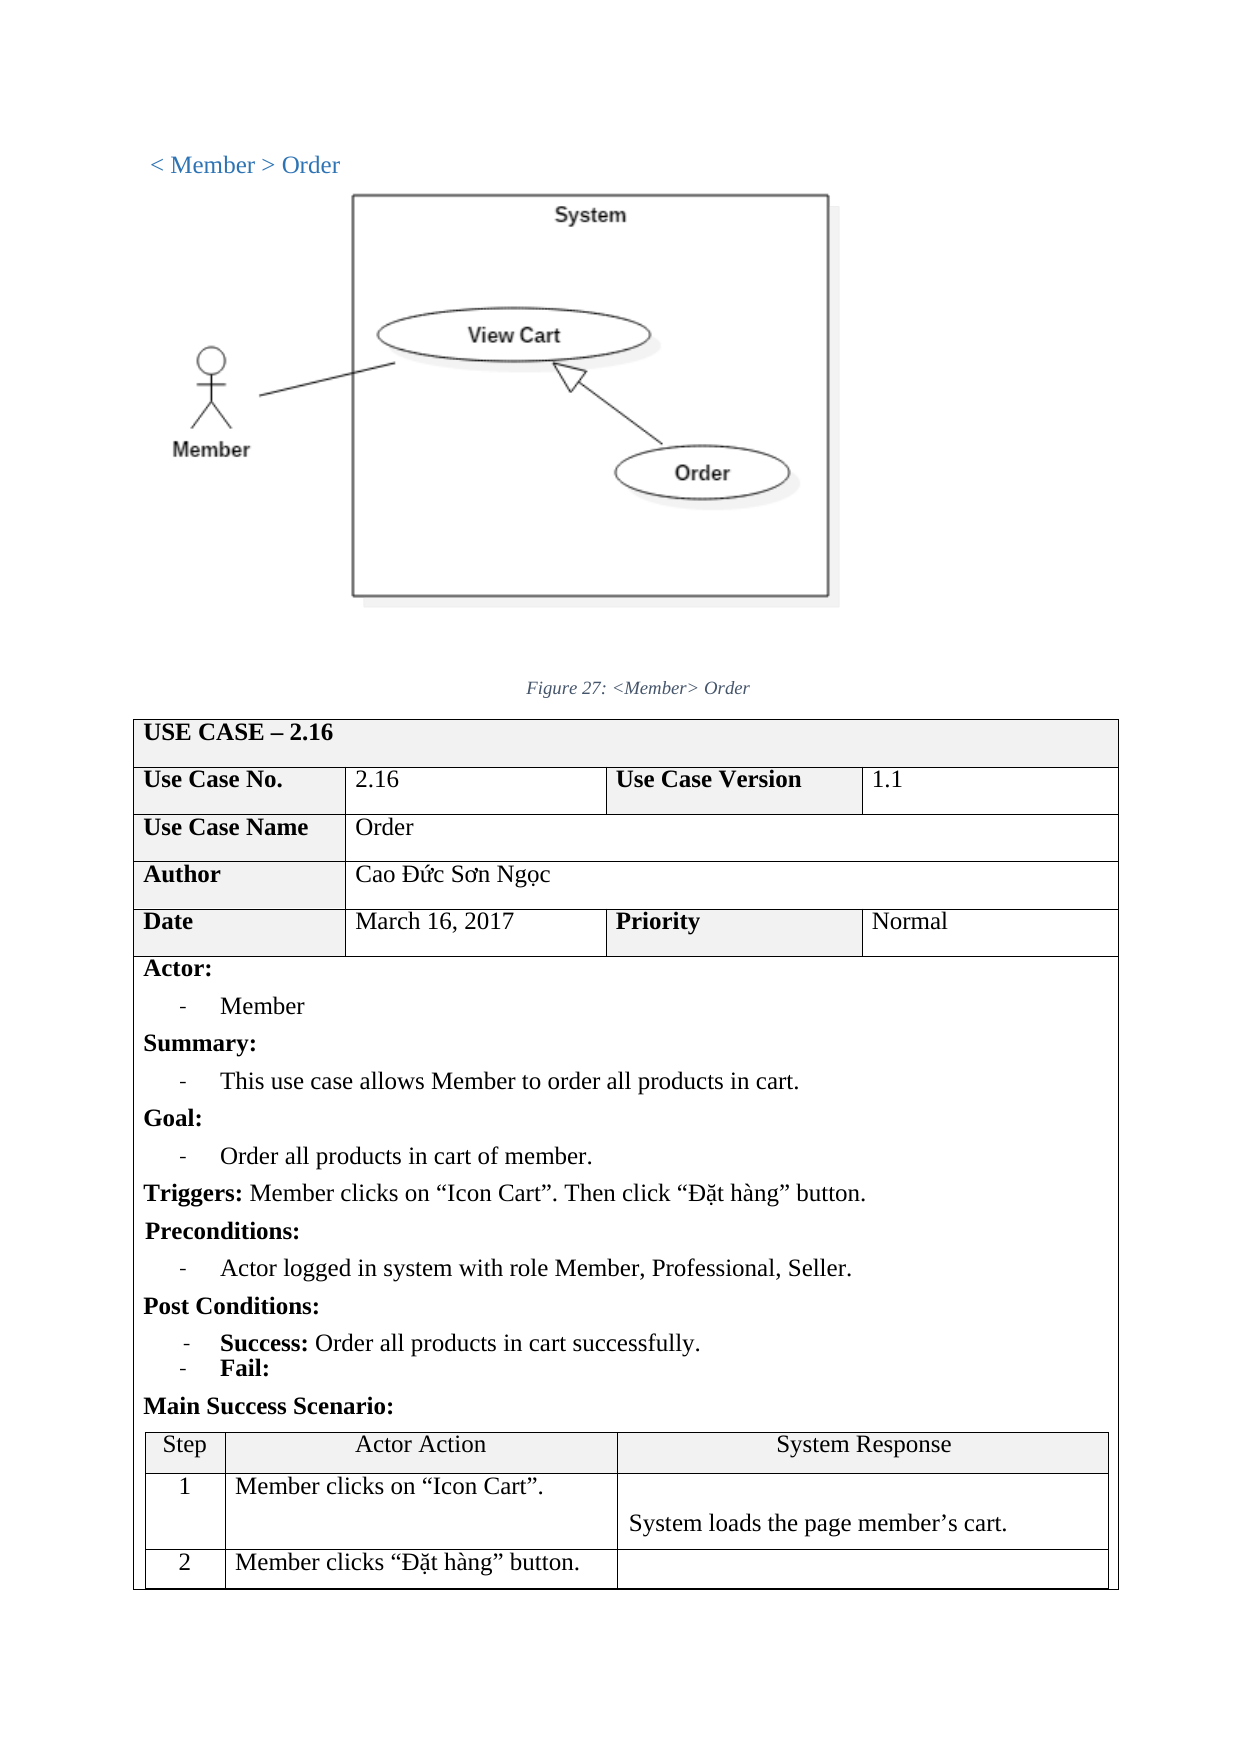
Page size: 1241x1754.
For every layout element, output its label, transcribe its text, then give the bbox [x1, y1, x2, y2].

table_cell Use Case No. [134, 768, 345, 814]
table_cell Author [134, 862, 345, 908]
table_cell 1.1 [863, 768, 1118, 814]
text Figure 27: <Member> Order [187, 677, 1090, 698]
table_cell Order [346, 815, 1118, 861]
table_cell March 16, 2017 [346, 910, 606, 956]
table_cell Use Case Name [134, 815, 345, 861]
picture [150, 180, 891, 659]
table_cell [134, 957, 1118, 1589]
subtitle < Member > Order [150, 150, 1090, 179]
table_cell Use Case Version [607, 768, 862, 814]
table_cell 2.16 [346, 768, 606, 814]
table_header USE CASE – 2.16 [134, 720, 1118, 767]
table_cell Priority [607, 910, 862, 956]
table_cell Cao Đức Sơn Ngọc [346, 862, 1118, 908]
table_cell Date [134, 910, 345, 956]
table_cell Normal [863, 910, 1118, 956]
